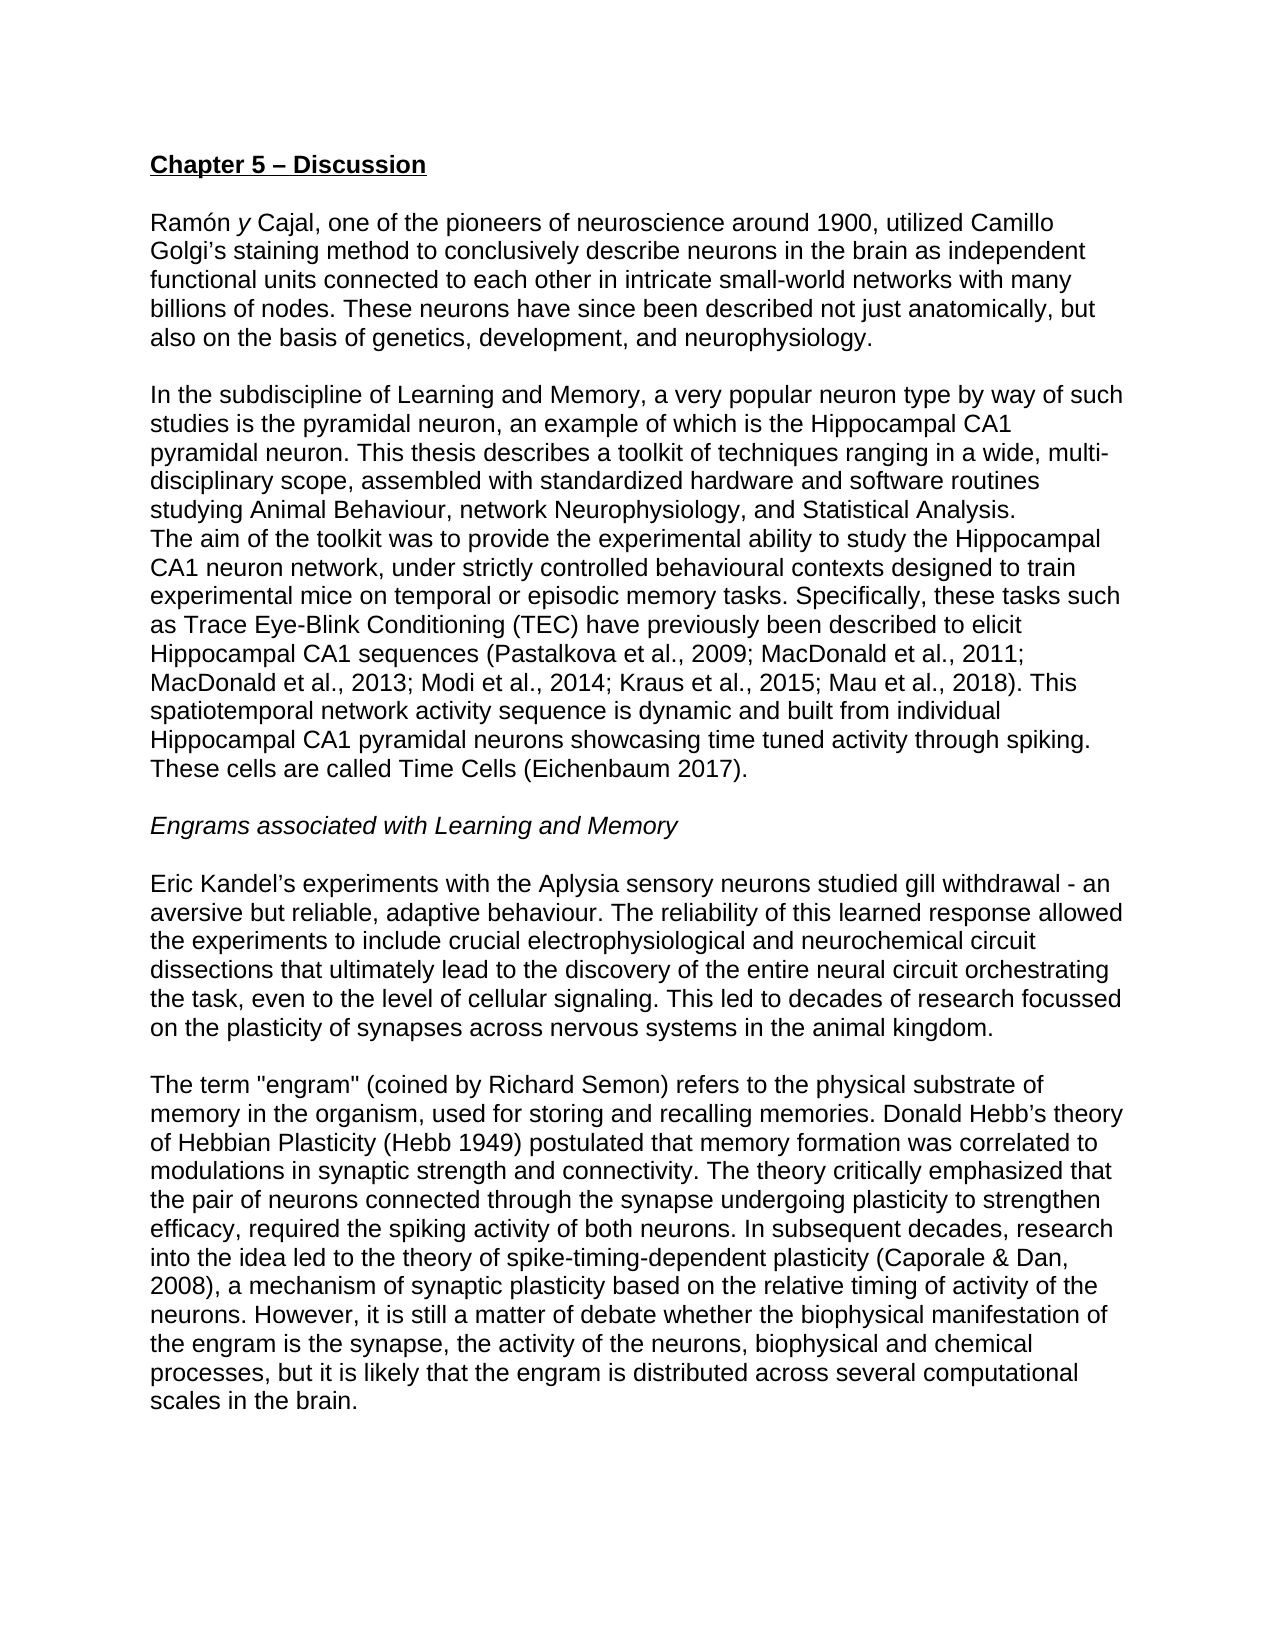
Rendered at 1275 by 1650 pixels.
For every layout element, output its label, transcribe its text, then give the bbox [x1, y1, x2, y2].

text In the subdiscipline of Learning and Memory, a very popular neuron type by way of such studies is the pyramidal neuron, an example of which is the Hippocampal CA1 pyramidal neuron. This thesis describes a toolkit of techniques ranging in a wide, multi-disciplinary scope, assembled with standardized hardware and software routines studying Animal Behaviour, network Neurophysiology, and Statistical Analysis. [150, 380, 1125, 524]
text Ramón y Cajal, one of the pioneers of neuroscience around 1900, utilized Camillo Golgi’s staining method to conclusively describe neurons in the brain as independent functional units connected to each other in intricate small-world networks with many billions of nodes. These neurons have since been described not just anatomically, but also on the basis of genetics, development, and neurophysiology. [150, 207, 1125, 351]
text Eric Kandel’s experiments with the Aplysia sensory neurons studied gill withdrawal - an aversive but reliable, adaptive behaviour. The reliability of this learned response allowed the experiments to include crucial electrophysiological and neurochemical circuit dissections that ultimately lead to the discovery of the entire neural circuit orchestrating the task, even to the level of cellular signaling. This led to decades of research focussed on the plasticity of synapses across nervous systems in the animal kingdom. [150, 869, 1125, 1041]
text The aim of the toolkit was to provide the experimental ability to study the Hippocampal CA1 neuron network, under strictly controlled behavioural contexts designed to train experimental mice on temporal or episodic memory tasks. Specifically, these tasks such as Trace Eye-Blink Conditioning (TEC) have previously been described to elicit Hippocampal CA1 sequences (Pastalkova et al., 2009; MacDonald et al., 2011; MacDonald et al., 2013; Modi et al., 2014; Kraus et al., 2015; Mau et al., 2018). This spatiotemporal network activity sequence is dynamic and built from individual Hippocampal CA1 pyramidal neurons showcasing time tuned activity through spiking. These cells are called Time Cells (Eichenbaum 2017). [150, 524, 1125, 782]
text Engrams associated with Learning and Memory [150, 811, 1125, 840]
text Chapter 5 – Discussion [150, 150, 1125, 179]
text The term "engram" (coined by Richard Semon) refers to the physical substrate of memory in the organism, used for storing and recalling memories. Donald Hebb’s theory of Hebbian Plasticity (Hebb 1949) postulated that memory formation was correlated to modulations in synaptic strength and connectivity. The theory critically emphasized that the pair of neurons connected through the synapse undergoing plasticity to strengthen efficacy, required the spiking activity of both neurons. In subsequent decades, research into the idea led to the theory of spike-timing-dependent plasticity (Caporale & Dan, 2008), a mechanism of synaptic plasticity based on the relative timing of activity of the neurons. However, it is still a matter of debate whether the biophysical manifestation of the engram is the synapse, the activity of the neurons, biophysical and chemical processes, but it is likely that the engram is distributed across several computational scales in the brain. [150, 1070, 1125, 1415]
